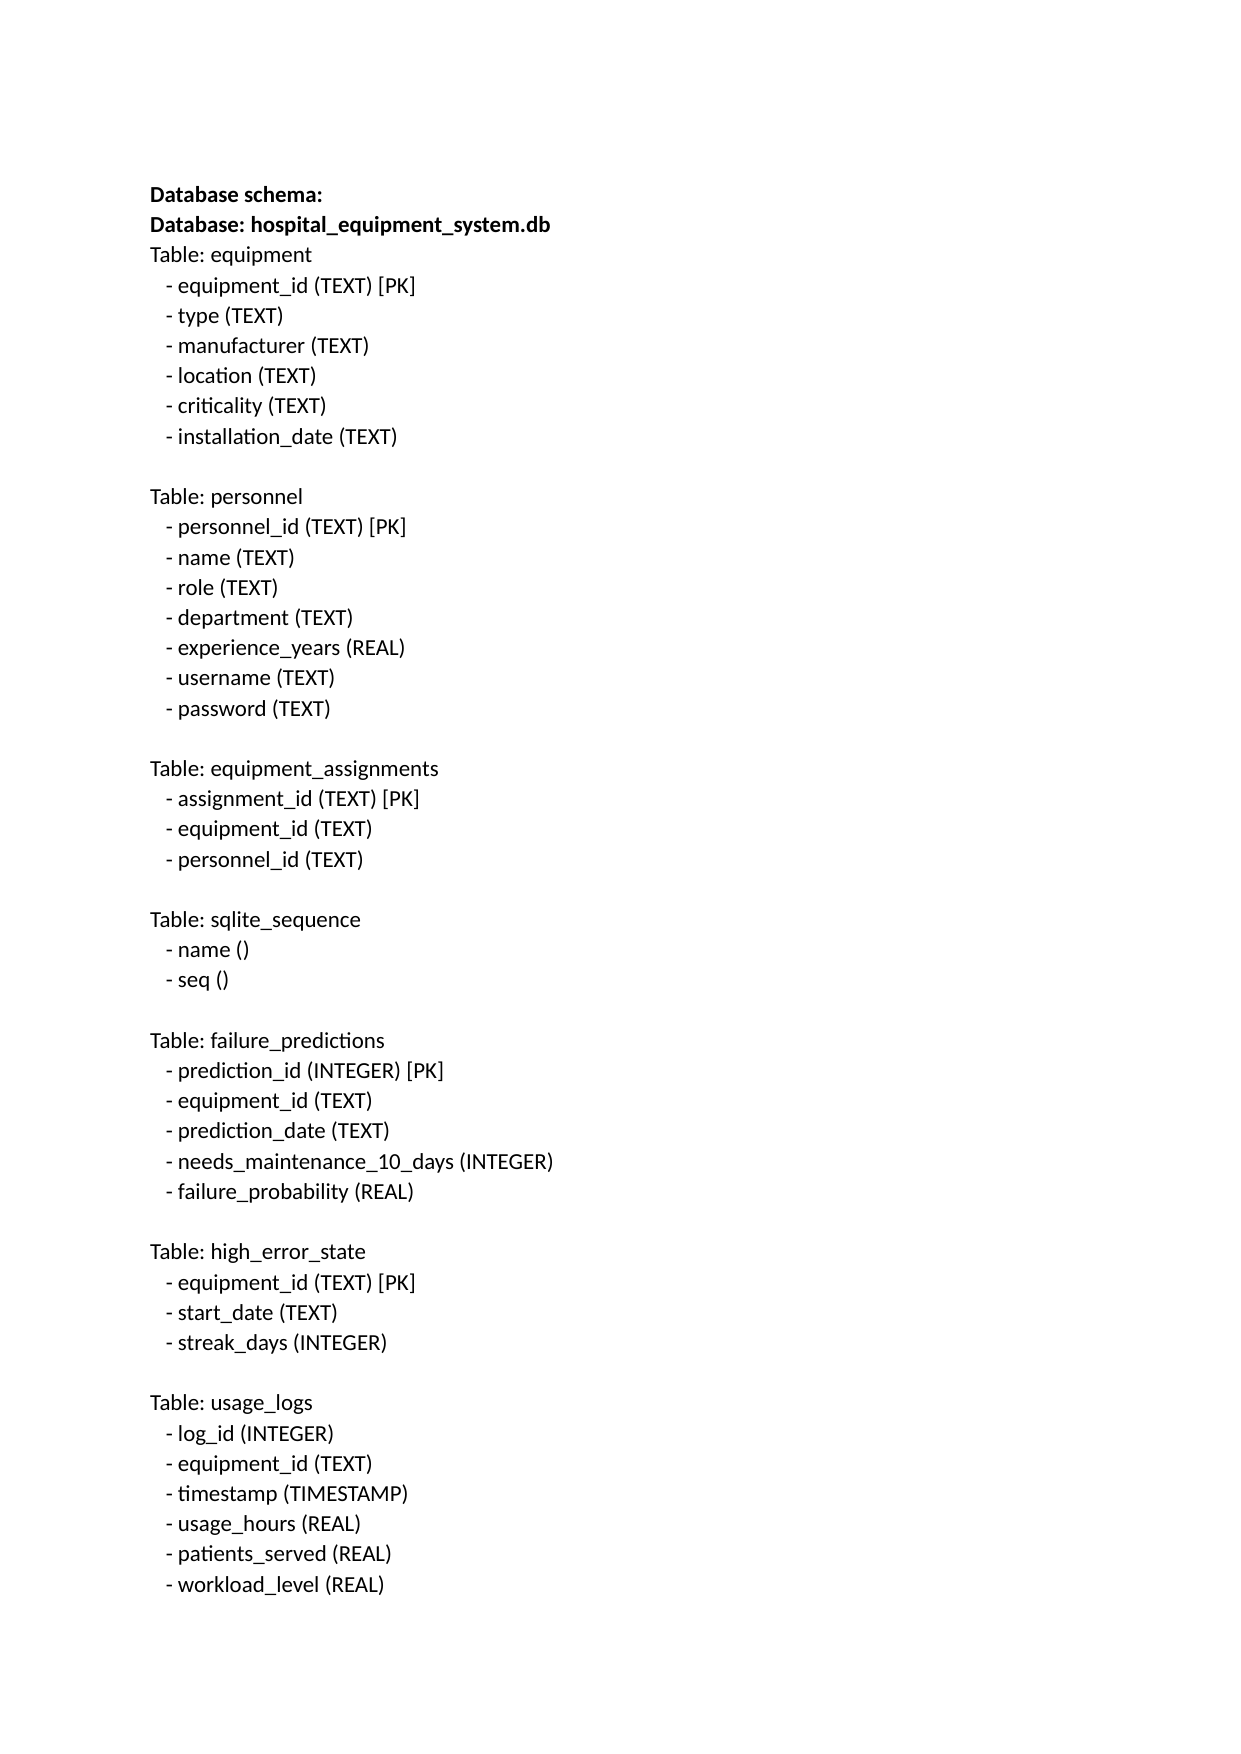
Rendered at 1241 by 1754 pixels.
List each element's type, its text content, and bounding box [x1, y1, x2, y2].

text - criticality (TEXT) [150, 392, 1090, 420]
text Table: equipment [150, 241, 1090, 269]
text Table: equipment_assignments [150, 754, 1090, 782]
text - password (TEXT) [150, 694, 1090, 722]
text - failure_probability (REAL) [150, 1177, 1090, 1205]
text Database schema: [150, 180, 1090, 208]
text - timestamp (TIMESTAMP) [150, 1479, 1090, 1507]
text - name (TEXT) [150, 543, 1090, 571]
text - name () [150, 935, 1090, 963]
text - equipment_id (TEXT) [150, 1086, 1090, 1114]
text - experience_years (REAL) [150, 633, 1090, 661]
text - workload_level (REAL) [150, 1570, 1090, 1598]
text Table: failure_predictions [150, 1026, 1090, 1054]
text - assignment_id (TEXT) [PK] [150, 784, 1090, 812]
text Table: personnel [150, 482, 1090, 510]
text - log_id (INTEGER) [150, 1419, 1090, 1447]
text - department (TEXT) [150, 603, 1090, 631]
text Table: high_error_state [150, 1237, 1090, 1266]
text - needs_maintenance_10_days (INTEGER) [150, 1147, 1090, 1175]
text - type (TEXT) [150, 301, 1090, 329]
text - equipment_id (TEXT) [PK] [150, 1268, 1090, 1296]
text - patients_served (REAL) [150, 1539, 1090, 1568]
text - equipment_id (TEXT) [PK] [150, 271, 1090, 299]
text - prediction_date (TEXT) [150, 1117, 1090, 1145]
text - equipment_id (TEXT) [150, 1449, 1090, 1477]
text - streak_days (INTEGER) [150, 1328, 1090, 1356]
text - equipment_id (TEXT) [150, 814, 1090, 843]
text - personnel_id (TEXT) [PK] [150, 512, 1090, 541]
text Database: hospital_equipment_system.db [150, 210, 1090, 238]
text - username (TEXT) [150, 663, 1090, 692]
text - prediction_id (INTEGER) [PK] [150, 1056, 1090, 1084]
text - start_date (TEXT) [150, 1298, 1090, 1326]
text - role (TEXT) [150, 573, 1090, 601]
text - manufacturer (TEXT) [150, 331, 1090, 359]
text - installation_date (TEXT) [150, 422, 1090, 450]
text - usage_hours (REAL) [150, 1509, 1090, 1537]
text - seq () [150, 966, 1090, 994]
text - location (TEXT) [150, 361, 1090, 389]
text Table: usage_logs [150, 1388, 1090, 1417]
text Table: sqlite_sequence [150, 905, 1090, 933]
text - personnel_id (TEXT) [150, 845, 1090, 873]
